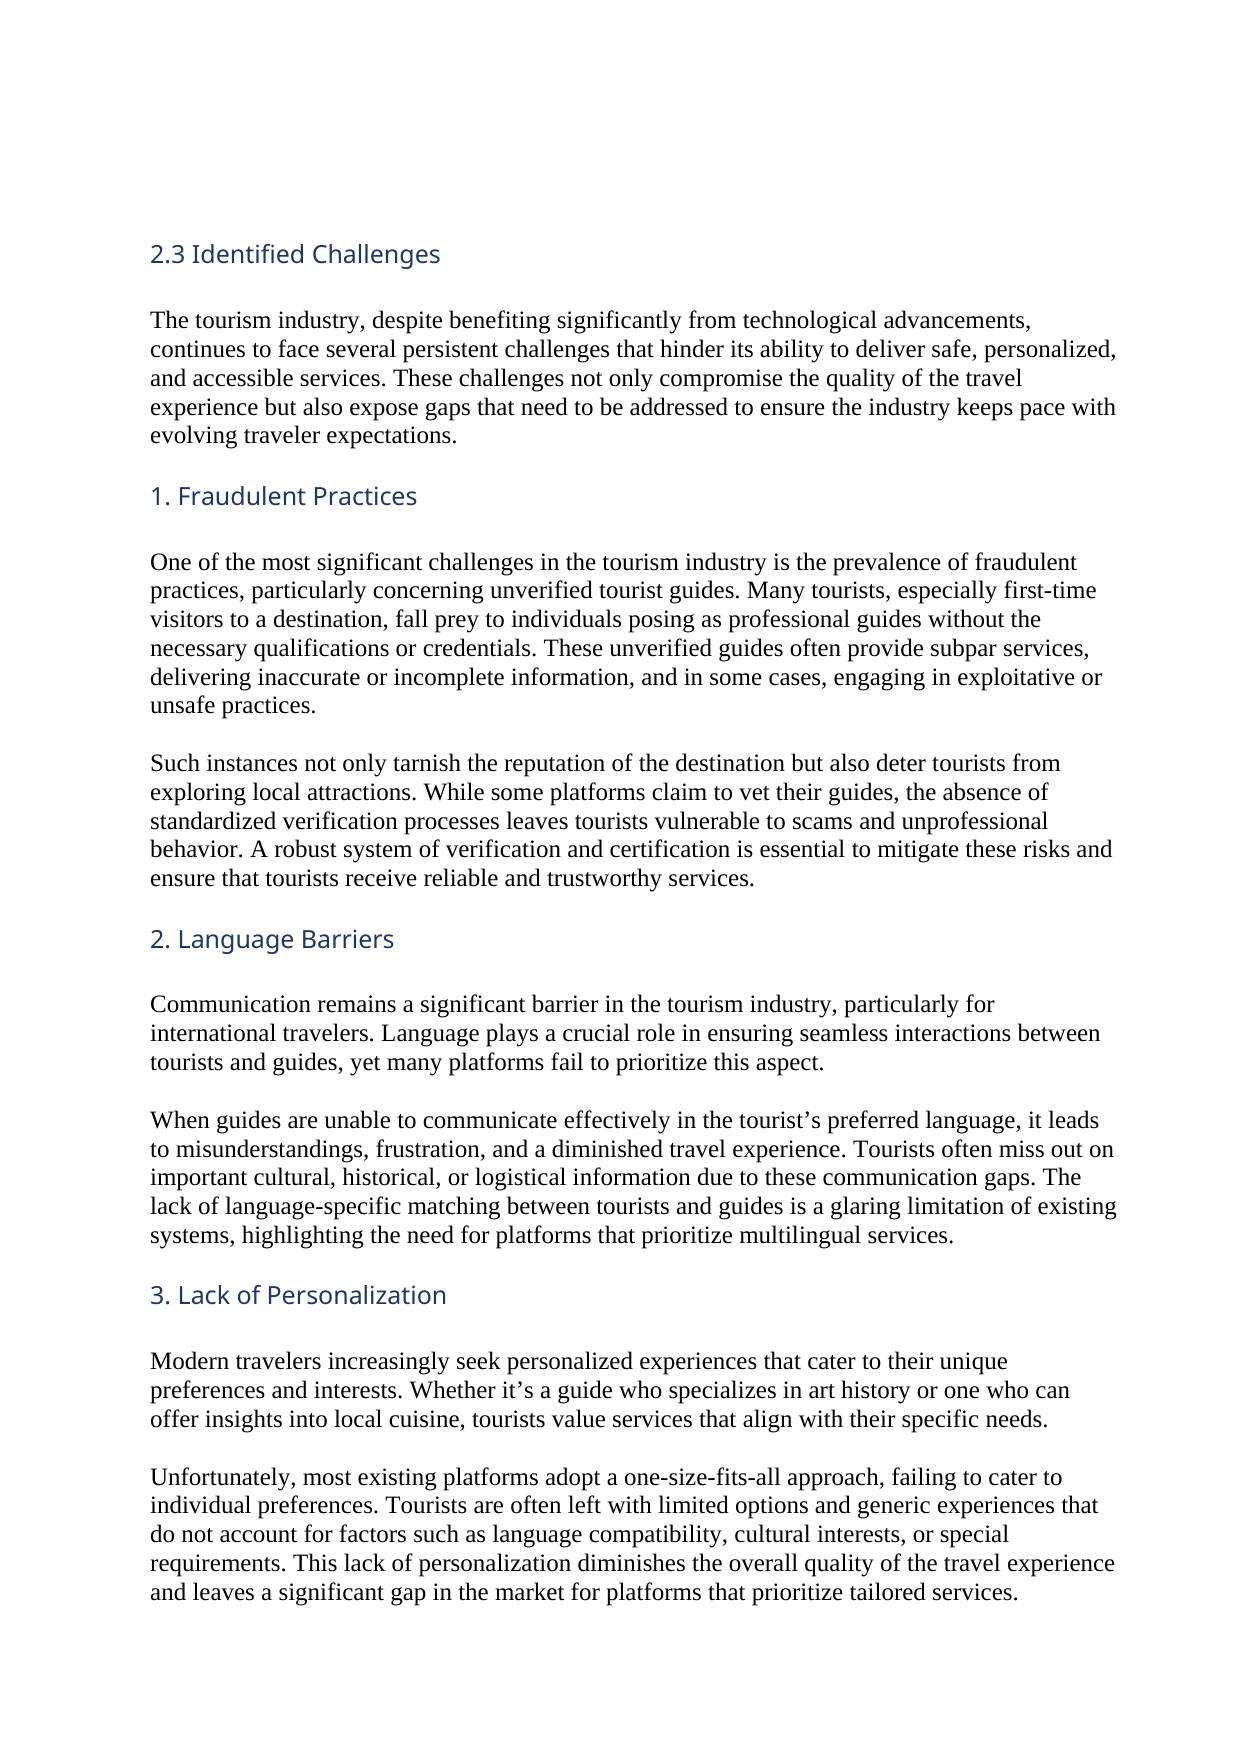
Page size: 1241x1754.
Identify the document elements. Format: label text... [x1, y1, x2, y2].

text Such instances not only tarnish the reputation of the destination but also deter tourists from exploring local attractions. While some platforms claim to vet their guides, the absence of standardized verification processes leaves tourists vulnerable to scams and unprofessional behavior. A robust system of verification and certification is essential to mitigate these risks and ensure that tourists receive reliable and trustworthy services. [150, 748, 1120, 892]
text The tourism industry, despite benefiting significantly from technological advancements, continues to face several persistent challenges that hinder its ability to deliver safe, personalized, and accessible services. These challenges not only compromise the quality of the travel experience but also expose gaps that need to be addressed to ensure the industry keeps pace with evolving traveler expectations. [150, 305, 1120, 449]
text When guides are unable to communicate effectively in the tourist’s preferred language, it leads to misunderstandings, frustration, and a diminished travel experience. Tourists often miss out on important cultural, historical, or logistical information due to these communication gaps. The lack of language-specific matching between tourists and guides is a glaring limitation of existing systems, highlighting the need for platforms that prioritize multilingual services. [150, 1105, 1120, 1249]
subtitle 2. Language Barriers [150, 921, 1120, 955]
text Communication remains a significant barrier in the tourism industry, particularly for international travelers. Language plays a crucial role in ensuring seamless interactions between tourists and guides, yet many platforms fail to prioritize this aspect. [150, 989, 1120, 1076]
text Modern travelers increasingly seek personalized experiences that cater to their unique preferences and interests. Whether it’s a guide who specializes in art history or one who can offer insights into local cuisine, tourists value services that align with their specific needs. [150, 1346, 1120, 1432]
text One of the most significant challenges in the tourism industry is the prevalence of fraudulent practices, particularly concerning unverified tourist guides. Many tourists, especially first-time visitors to a destination, fall prey to individuals posing as professional guides without the necessary qualifications or credentials. These unverified guides often provide subpar services, delivering inaccurate or incomplete information, and in some cases, engaging in exploitative or unsafe practices. [150, 547, 1120, 719]
subtitle 2.3 Identified Challenges [150, 237, 1120, 271]
text Unfortunately, most existing platforms adopt a one-size-fits-all approach, failing to cater to individual preferences. Tourists are often left with limited options and generic experiences that do not account for factors such as language compatibility, cultural interests, or special requirements. This lack of personalization diminishes the overall quality of the travel experience and leaves a significant gap in the market for platforms that prioritize tailored services. [150, 1462, 1120, 1605]
subtitle 1. Fraudulent Practices [150, 478, 1120, 512]
subtitle 3. Lack of Personalization [150, 1278, 1120, 1312]
